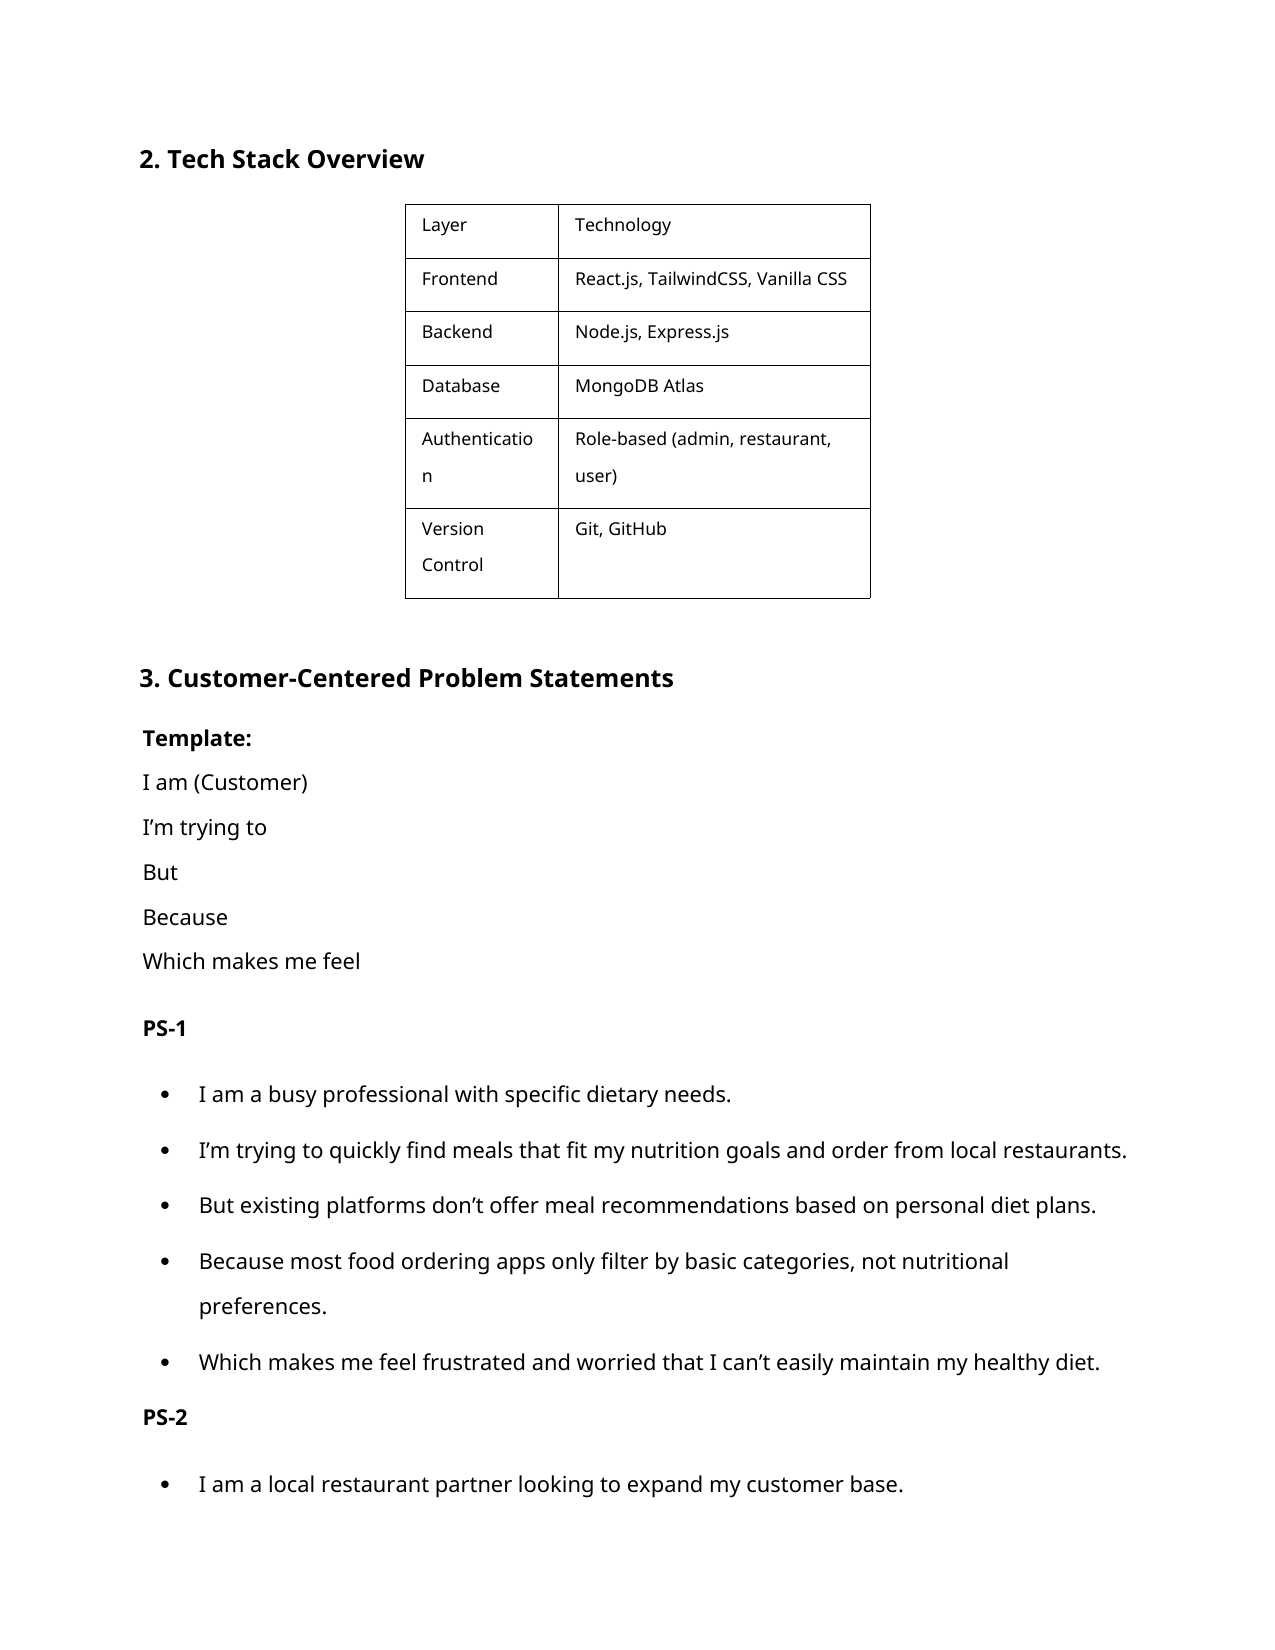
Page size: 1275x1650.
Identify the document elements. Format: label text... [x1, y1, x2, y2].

text 2. Tech Stack Overview [139, 142, 1133, 176]
list I am a local restaurant partner looking to expand my customer base. [161, 1469, 1133, 1498]
text PS-2 [142, 1402, 1133, 1432]
table_cell Node.js, Express.js [559, 312, 870, 365]
table_cell Git, GitHub [559, 509, 870, 598]
text 3. Customer-Centered Problem Statements [139, 661, 1133, 695]
table_header Technology [559, 205, 870, 258]
table_header Layer [406, 205, 558, 258]
text Template: I am (Customer) I’m trying to But Because Which makes me feel [142, 723, 1133, 976]
table_cell MongoDB Atlas [559, 366, 870, 418]
table_cell Database [406, 366, 558, 418]
table_cell Backend [406, 312, 558, 365]
table_cell React.js, TailwindCSS, Vanilla CSS [559, 259, 870, 311]
table_cell Frontend [406, 259, 558, 311]
text PS-1 [142, 1013, 1133, 1042]
table_cell Version Control [406, 509, 558, 598]
list But existing platforms don’t offer meal recommendations based on personal diet plans. [161, 1191, 1133, 1220]
table_cell Authentication [406, 419, 558, 508]
list I am a busy professional with specific dietary needs. [161, 1079, 1133, 1109]
table_cell Role-based (admin, restaurant, user) [559, 419, 870, 508]
list Which makes me feel frustrated and worried that I can’t easily maintain my healthy diet. [161, 1346, 1133, 1376]
list Because most food ordering apps only filter by basic categories, not nutritional preferences. [161, 1246, 1133, 1321]
list I’m trying to quickly find meals that fit my nutrition goals and order from local restaurants. [161, 1135, 1133, 1165]
